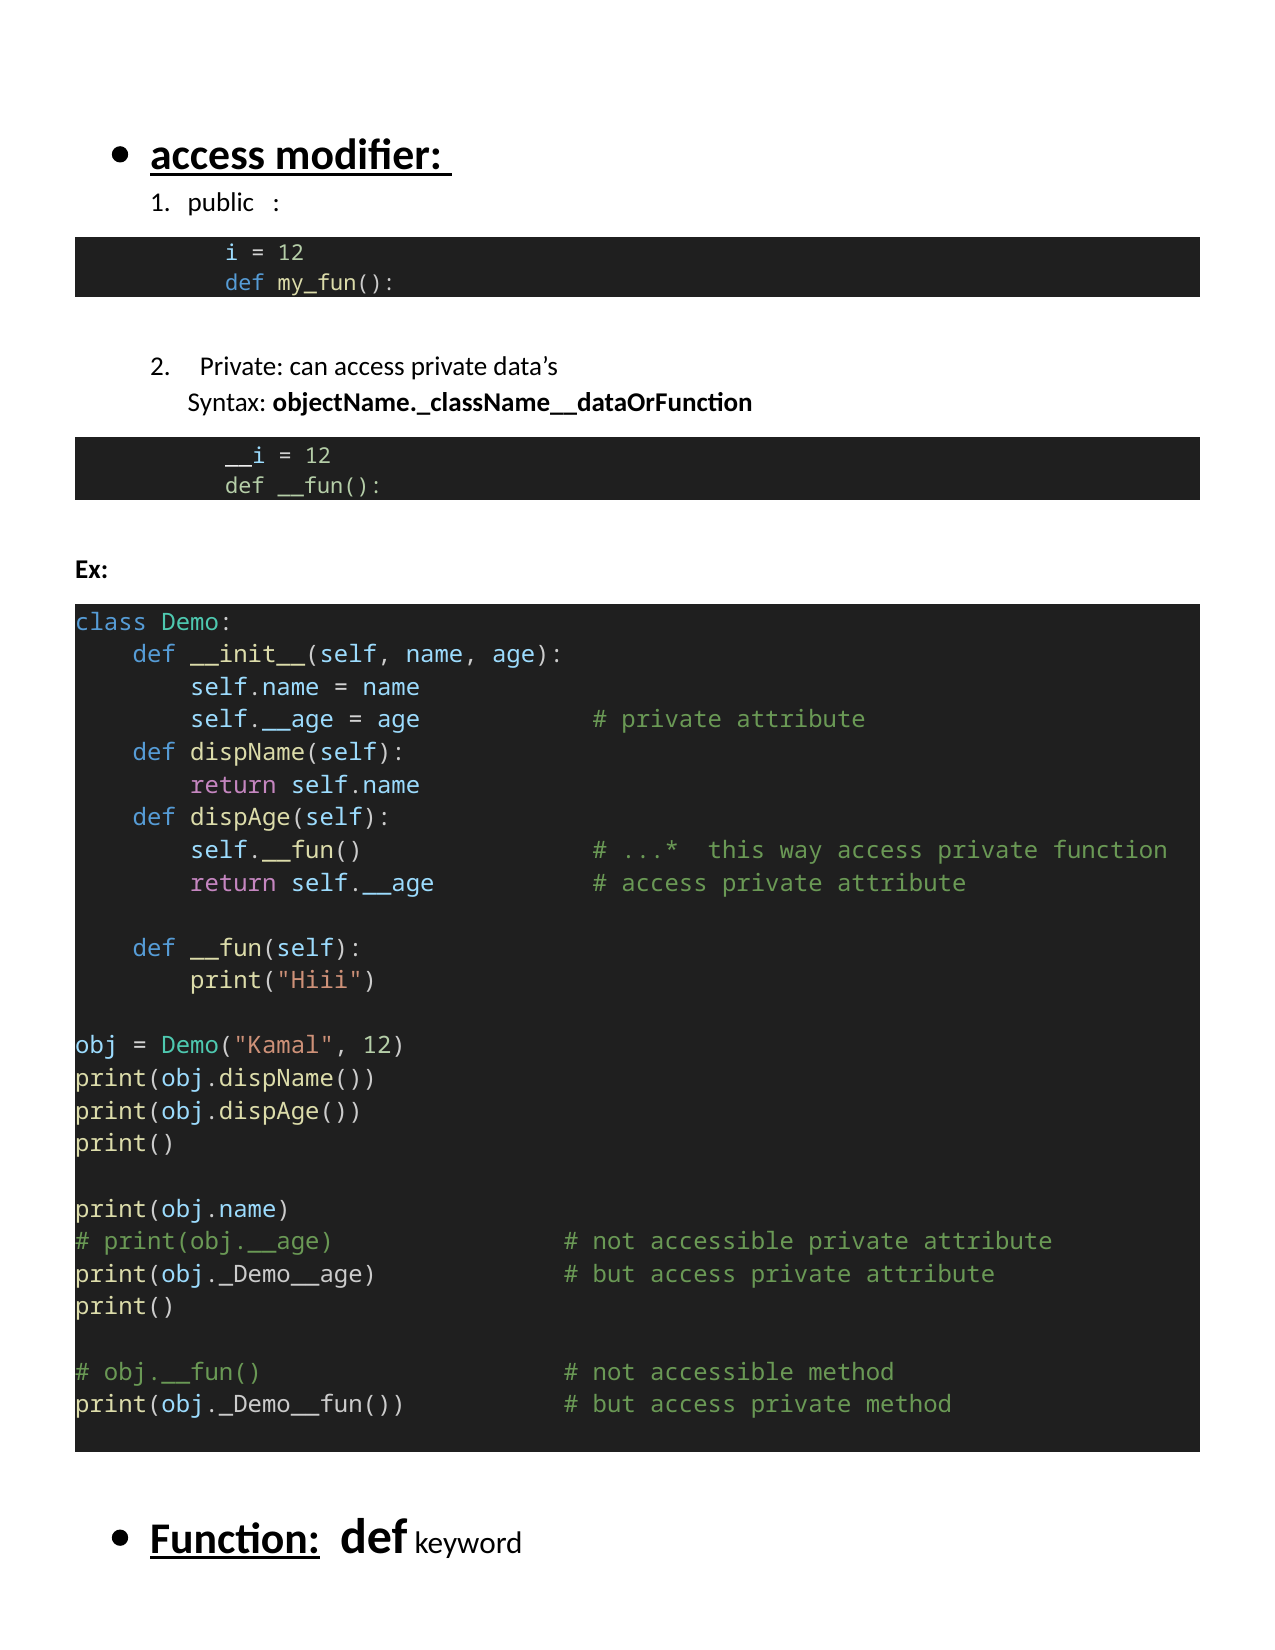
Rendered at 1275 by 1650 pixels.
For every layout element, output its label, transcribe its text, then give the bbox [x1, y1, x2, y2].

text print(obj.dispName()) [75, 1061, 1200, 1093]
text print("Hiii") [75, 963, 1200, 996]
list public : [150, 185, 1200, 218]
text def my_fun(): [75, 267, 1200, 297]
text self.__age = age # private attribute [75, 702, 1200, 735]
list Function: def keyword [112, 1504, 1200, 1566]
text def dispAge(self): [75, 800, 1200, 833]
text # print(obj.__age) # not accessible private attribute [75, 1224, 1200, 1257]
text def __init__(self, name, age): [75, 637, 1200, 670]
list access modifier: [112, 127, 1200, 181]
text return self.__age # access private attribute [75, 865, 1200, 898]
text def dispName(self): [75, 735, 1200, 767]
text obj = Demo("Kamal", 12) [75, 1028, 1200, 1061]
list Syntax: objectName._className__dataOrFunction [187, 385, 1200, 418]
text # obj.__fun() # not accessible method [75, 1354, 1200, 1387]
text return self.name [75, 767, 1200, 800]
list Private: can access private data’s [150, 349, 1200, 382]
text class Demo: [75, 604, 1200, 637]
text def __fun(self): [75, 931, 1200, 963]
text print(obj.dispAge()) [75, 1093, 1200, 1126]
text self.__fun() # ...* this way access private function [75, 833, 1200, 865]
text __i = 12 [75, 437, 1200, 470]
text print() [75, 1289, 1200, 1322]
text print() [75, 1126, 1200, 1159]
text i = 12 [75, 237, 1200, 267]
text self.name = name [75, 670, 1200, 702]
text print(obj.name) [75, 1191, 1200, 1224]
text print(obj._Demo__fun()) # but access private method [75, 1387, 1200, 1419]
text print(obj._Demo__age) # but access private attribute [75, 1257, 1200, 1289]
text def __fun(): [75, 470, 1200, 500]
text Ex: [75, 552, 1200, 585]
